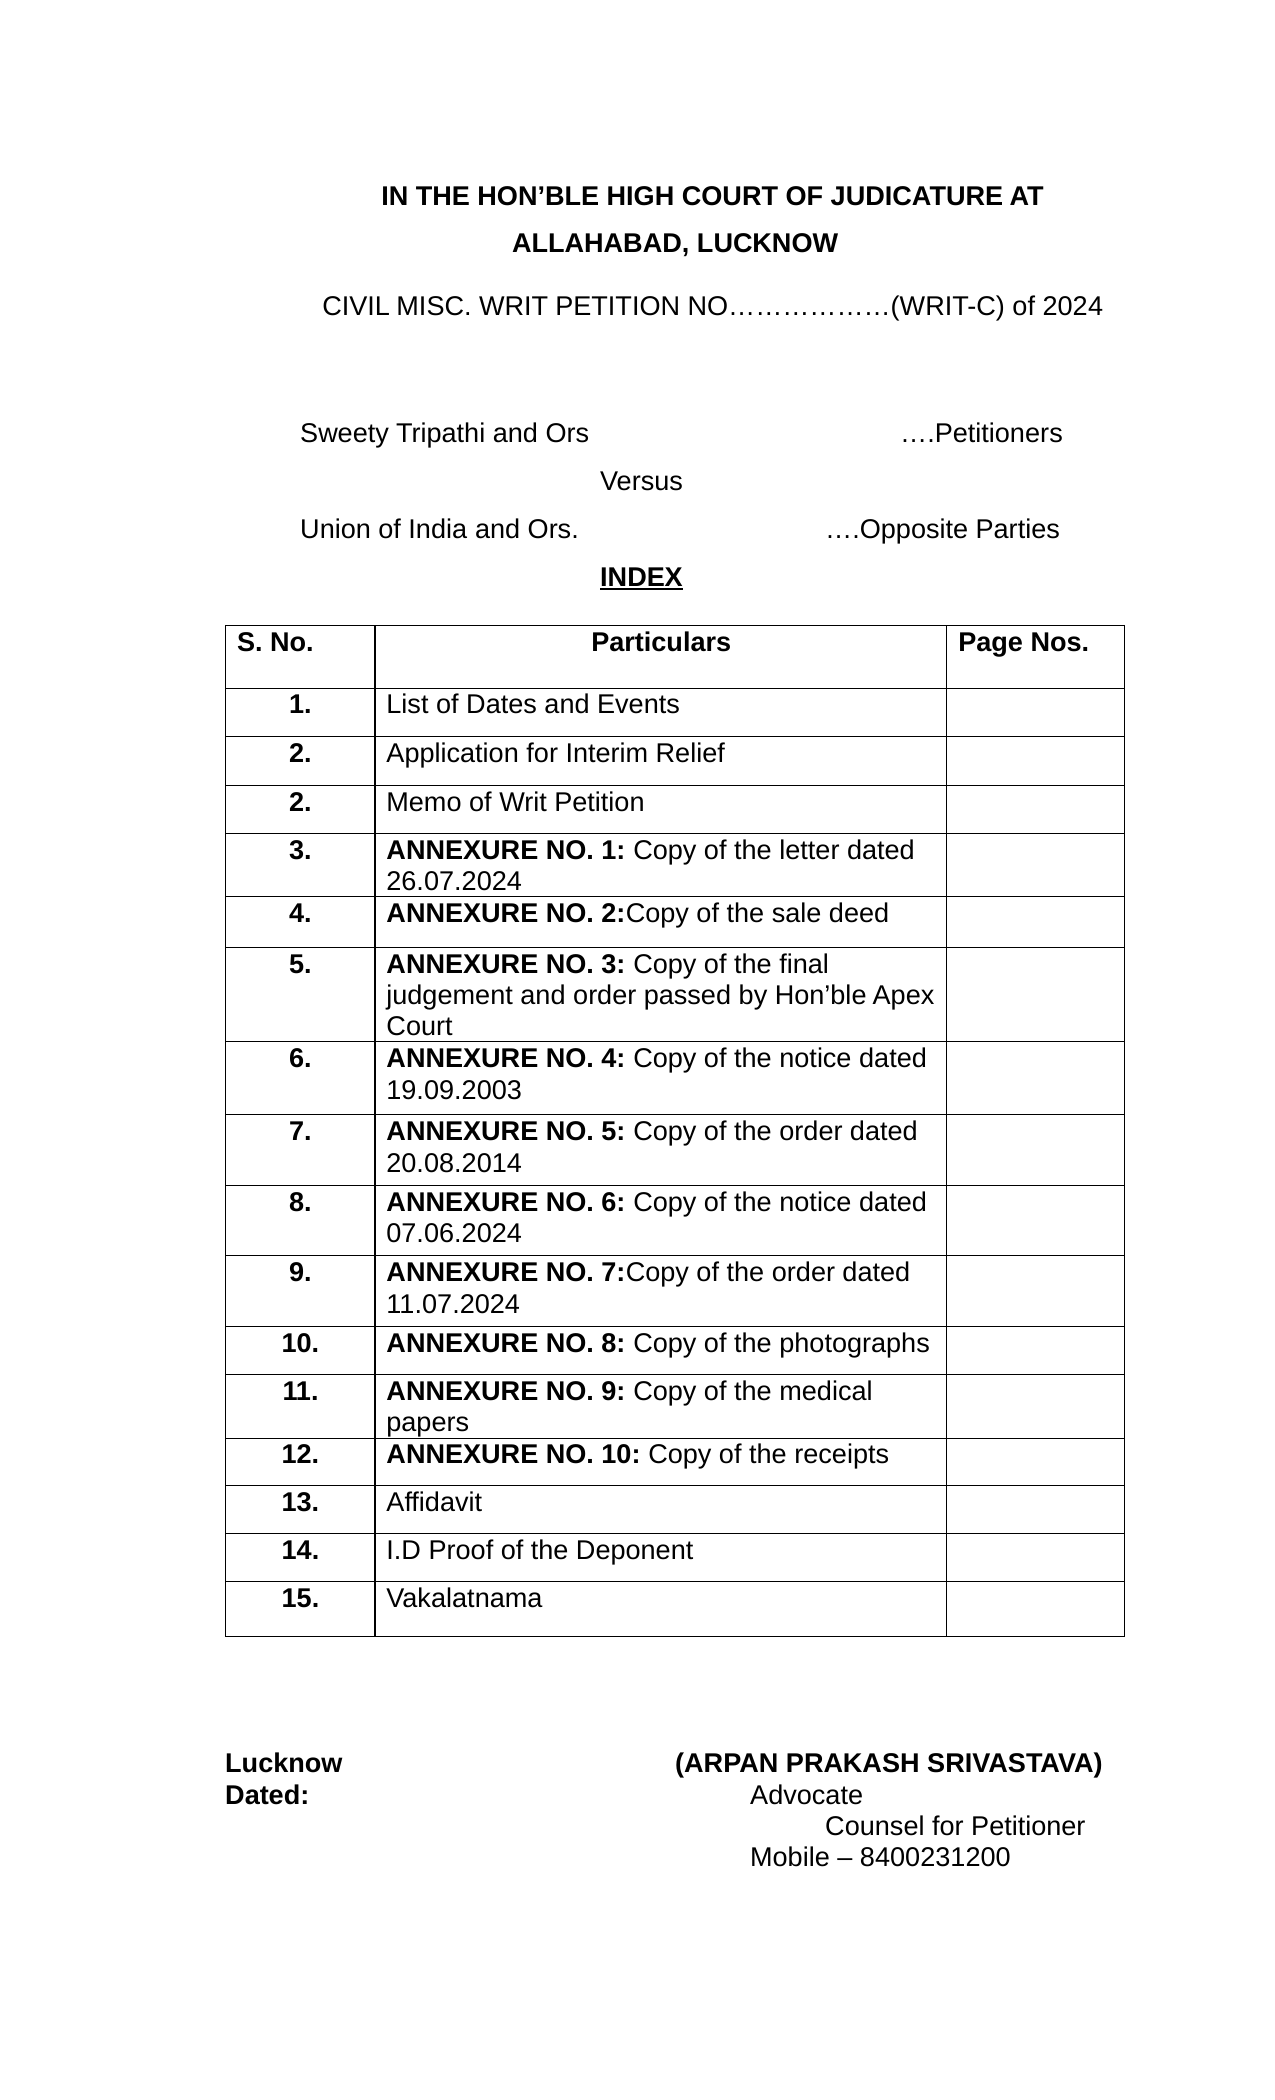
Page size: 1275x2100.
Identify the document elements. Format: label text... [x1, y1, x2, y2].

table_cell [947, 897, 1124, 947]
table_cell 11. [226, 1375, 374, 1437]
text Mobile – 8400231200 [225, 1841, 1125, 1872]
table_cell Application for Interim Relief [376, 737, 946, 785]
table_cell 7. [226, 1115, 374, 1185]
table_cell [947, 948, 1124, 1041]
table_cell ANNEXURE NO. 7:Copy of the order dated 11.07.2024 [376, 1256, 946, 1326]
table_cell ANNEXURE NO. 6: Copy of the notice dated 07.06.2024 [376, 1186, 946, 1255]
text Sweety Tripathi and Ors ….Petitioners [300, 417, 1125, 449]
table_cell 10. [226, 1327, 374, 1374]
table_cell ANNEXURE NO. 10: Copy of the receipts [376, 1439, 946, 1485]
text IN THE HON’BLE HIGH COURT OF JUDICATURE AT ALLAHABAD, LUCKNOW [225, 180, 1125, 258]
table_cell List of Dates and Events [376, 689, 946, 736]
table_header Particulars [376, 626, 946, 687]
table_cell [947, 1042, 1124, 1114]
table_cell 1. [226, 689, 374, 736]
table_cell 9. [226, 1256, 374, 1326]
text Lucknow (ARPAN PRAKASH SRIVASTAVA) [225, 1747, 1125, 1779]
table_cell 14. [226, 1534, 374, 1581]
table_cell [947, 1327, 1124, 1374]
text Dated: Advocate Counsel for Petitioner [225, 1779, 1125, 1841]
table_cell 15. [226, 1582, 374, 1636]
table_header Page Nos. [947, 626, 1124, 687]
table_cell ANNEXURE NO. 4: Copy of the notice dated 19.09.2003 [376, 1042, 946, 1114]
table_cell [947, 1486, 1124, 1533]
table_cell ANNEXURE NO. 8: Copy of the photographs [376, 1327, 946, 1374]
table_cell [947, 1534, 1124, 1581]
table_header S. No. [226, 626, 374, 687]
text Union of India and Ors. ….Opposite Parties [300, 513, 1125, 544]
table_cell 6. [226, 1042, 374, 1114]
table_cell ANNEXURE NO. 5: Copy of the order dated 20.08.2014 [376, 1115, 946, 1185]
table_cell ANNEXURE NO. 3: Copy of the final judgement and order passed by Hon’ble Apex Court [376, 948, 946, 1041]
table_cell 5. [226, 948, 374, 1041]
table_cell [947, 786, 1124, 833]
table_cell ANNEXURE NO. 2:Copy of the sale deed [376, 897, 946, 947]
table_cell 4. [226, 897, 374, 947]
table_cell [947, 1115, 1124, 1185]
table_cell 2. [226, 786, 374, 833]
table_cell [947, 1256, 1124, 1326]
table_cell [947, 1375, 1124, 1437]
table_cell 8. [226, 1186, 374, 1255]
table_cell I.D Proof of the Deponent [376, 1534, 946, 1581]
table_cell 3. [226, 834, 374, 896]
table_cell 2. [226, 737, 374, 785]
table_cell [947, 1439, 1124, 1485]
table_cell Memo of Writ Petition [376, 786, 946, 833]
text Versus [300, 465, 1125, 497]
table_cell 12. [226, 1439, 374, 1485]
table_cell [947, 1186, 1124, 1255]
text INDEX [225, 561, 1125, 592]
table_cell ANNEXURE NO. 9: Copy of the medical papers [376, 1375, 946, 1437]
table_cell [947, 737, 1124, 785]
table_cell Vakalatnama [376, 1582, 946, 1636]
table_cell [947, 1582, 1124, 1636]
table_cell ANNEXURE NO. 1: Copy of the letter dated 26.07.2024 [376, 834, 946, 896]
text CIVIL MISC. WRIT PETITION NO………………(WRIT-C) of 2024 [225, 290, 1125, 322]
table_cell 13. [226, 1486, 374, 1533]
table_cell [947, 834, 1124, 896]
table_cell [947, 689, 1124, 736]
table_cell Affidavit [376, 1486, 946, 1533]
